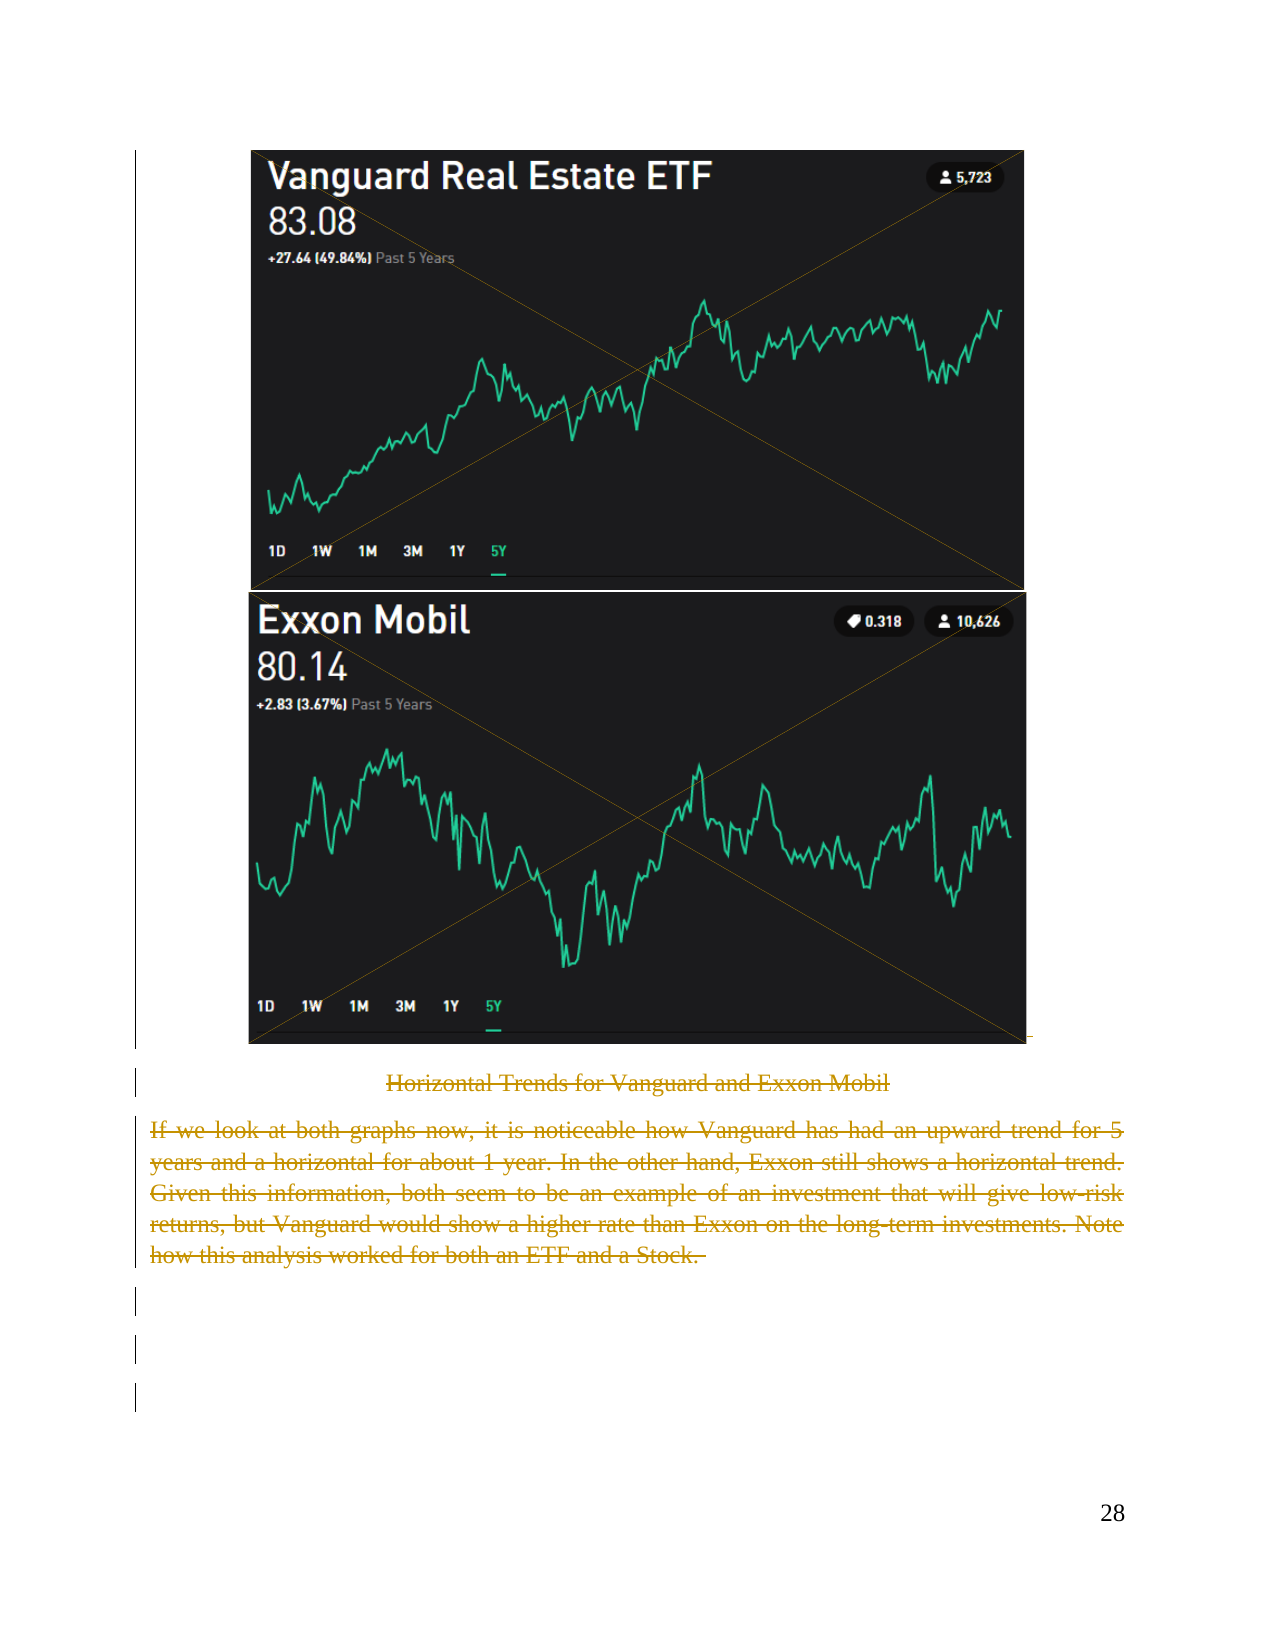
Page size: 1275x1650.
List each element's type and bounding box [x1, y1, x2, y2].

picture [251, 592, 1024, 817]
picture [639, 593, 1027, 1042]
picture [250, 819, 1025, 1044]
picture [248, 593, 636, 1042]
picture [640, 151, 1025, 589]
picture [253, 371, 1022, 590]
picture [250, 151, 635, 589]
picture [253, 150, 1022, 369]
